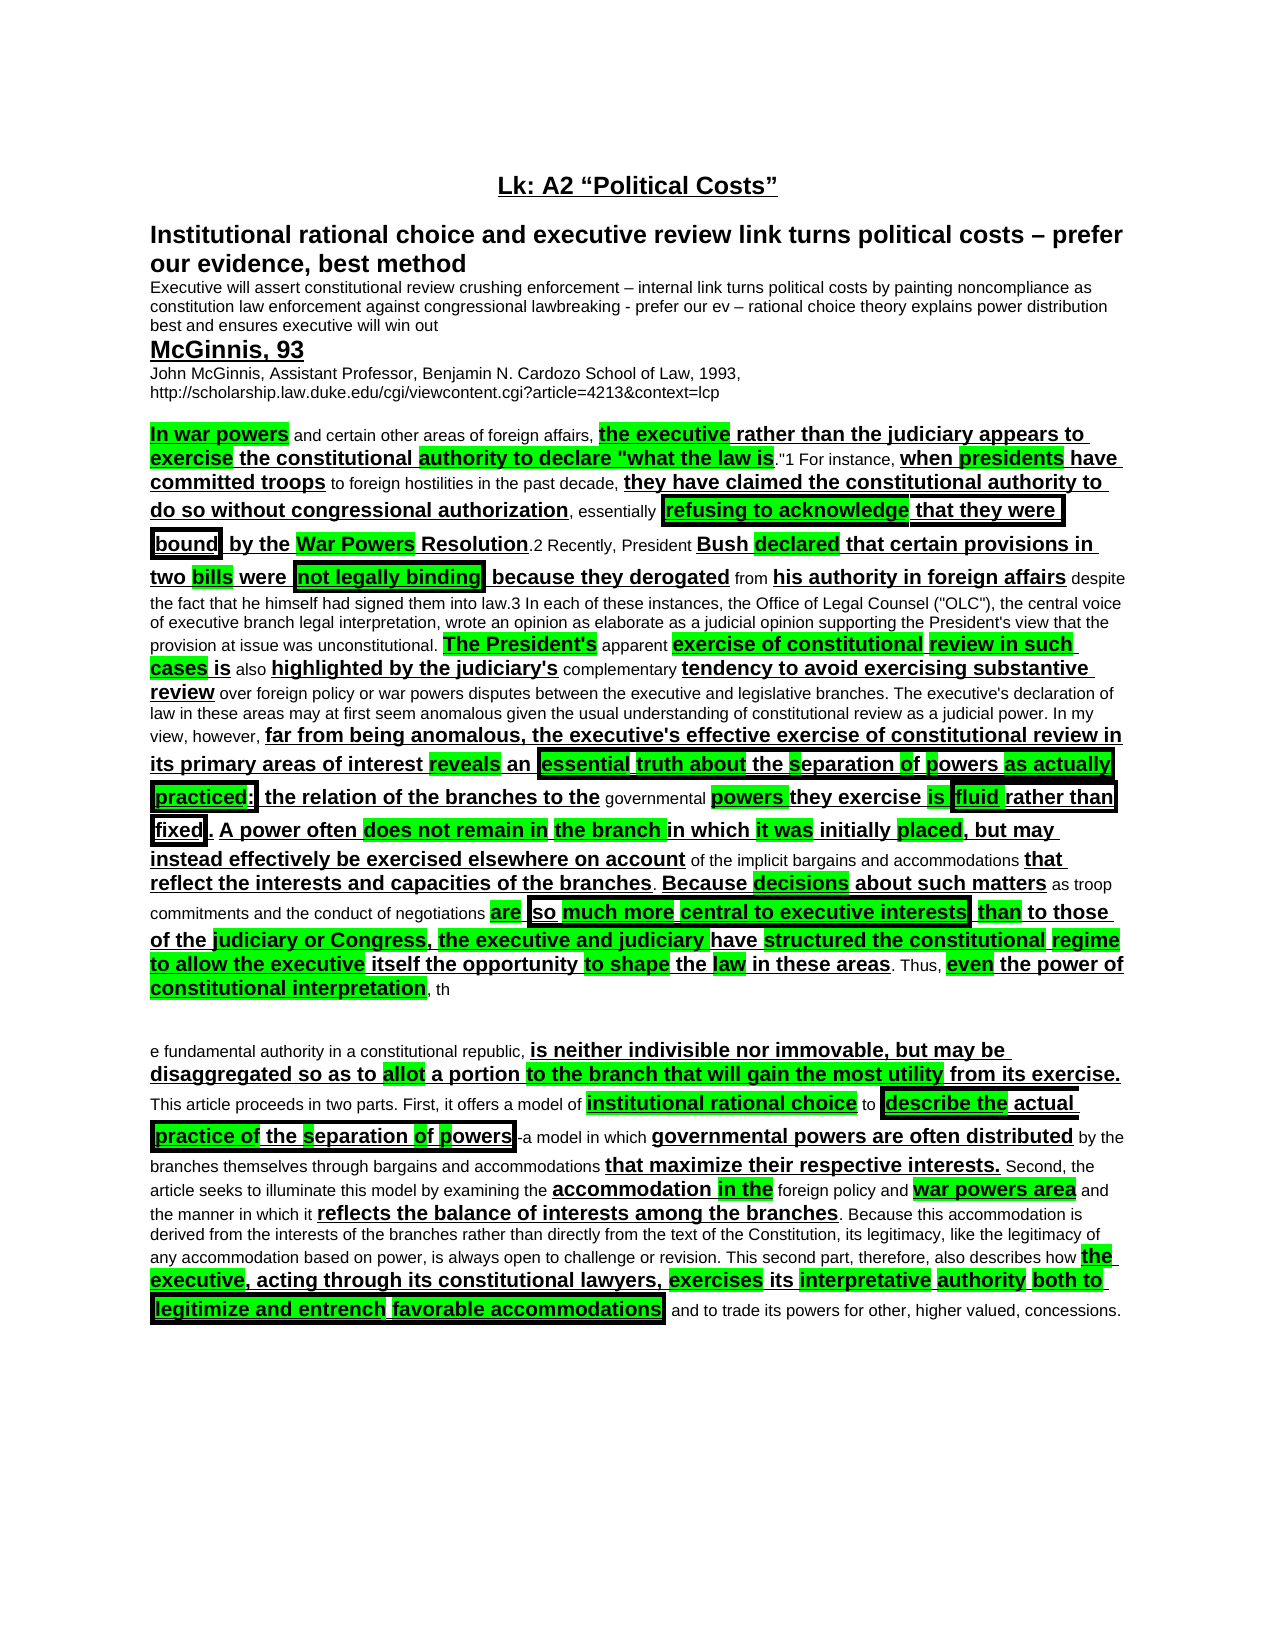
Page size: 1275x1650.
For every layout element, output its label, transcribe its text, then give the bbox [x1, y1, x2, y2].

subtitle Lk: A2 “Political Costs” [150, 171, 1125, 199]
text e fundamental authority in a constitutional republic, is neither indivisible nor immovable, but may be disaggregated so as to allot a portion to the branch that will gain the most utility from its exercise. This article proceeds in two parts. First, it offers a model of institutional rational choice to describe the actual practice of the separation of powers-a model in which governmental powers are often distributed by the branches themselves through bargains and accommodations that maximize their respective interests. Second, the article seeks to illuminate this model by examining the accommodation in the foreign policy and war powers area and the manner in which it reflects the balance of interests among the branches. Because this accommodation is derived from the interests of the branches rather than directly from the text of the Constitution, its legitimacy, like the legitimacy of any accommodation based on power, is always open to challenge or revision. This second part, therefore, also describes how the executive, acting through its constitutional lawyers, exercises its interpretative authority both to legitimize and entrench favorable accommodations and to trade its powers for other, higher valued, concessions. [150, 1038, 1125, 1325]
text John McGinnis, Assistant Professor, Benjamin N. Cardozo School of Law, 1993, http://scholarship.law.duke.edu/cgi/viewcontent.cgi?article=4213&context=lcp [150, 364, 1125, 402]
text In war powers and certain other areas of foreign affairs, the executive rather than the judiciary appears to exercise the constitutional authority to declare "what the law is."1 For instance, when presidents have committed troops to foreign hostilities in the past decade, they have claimed the constitutional authority to do so without congressional authorization, essentially refusing to acknowledge that they were bound by the War Powers Resolution.2 Recently, President Bush declared that certain provisions in two bills were not legally binding because they derogated from his authority in foreign affairs despite the fact that he himself had signed them into law.3 In each of these instances, the Office of Legal Counsel ("OLC"), the central voice of executive branch legal interpretation, wrote an opinion as elaborate as a judicial opinion supporting the President's view that the provision at issue was unconstitutional. The President's apparent exercise of constitutional review in such cases is also highlighted by the judiciary's complementary tendency to avoid exercising substantive review over foreign policy or war powers disputes between the executive and legislative branches. The executive's declaration of law in these areas may at first seem anomalous given the usual understanding of constitutional review as a judicial power. In my view, however, far from being anomalous, the executive's effective exercise of constitutional review in its primary areas of interest reveals an essential truth about the separation of powers as actually practiced: the relation of the branches to the governmental powers they exercise is fluid rather than fixed. A power often does not remain in the branch in which it was initially placed, but may instead effectively be exercised elsewhere on account of the implicit bargains and accommodations that reflect the interests and capacities of the branches. Because decisions about such matters as troop commitments and the conduct of negotiations are so much more central to executive interests than to those of the judiciary or Congress, the executive and judiciary have structured the constitutional regime to allow the executive itself the opportunity to shape the law in these areas. Thus, even the power of constitutional interpretation, th [150, 422, 1125, 1000]
text Executive will assert constitutional review crushing enforcement – internal link turns political costs by painting noncompliance as constitution law enforcement against congressional lawbreaking - prefer our ev – rational choice theory explains power distribution best and ensures executive will win out [150, 278, 1125, 335]
subtitle Institutional rational choice and executive review link turns political costs – prefer our evidence, best method [150, 220, 1125, 278]
text McGinnis, 93 [150, 335, 1125, 364]
